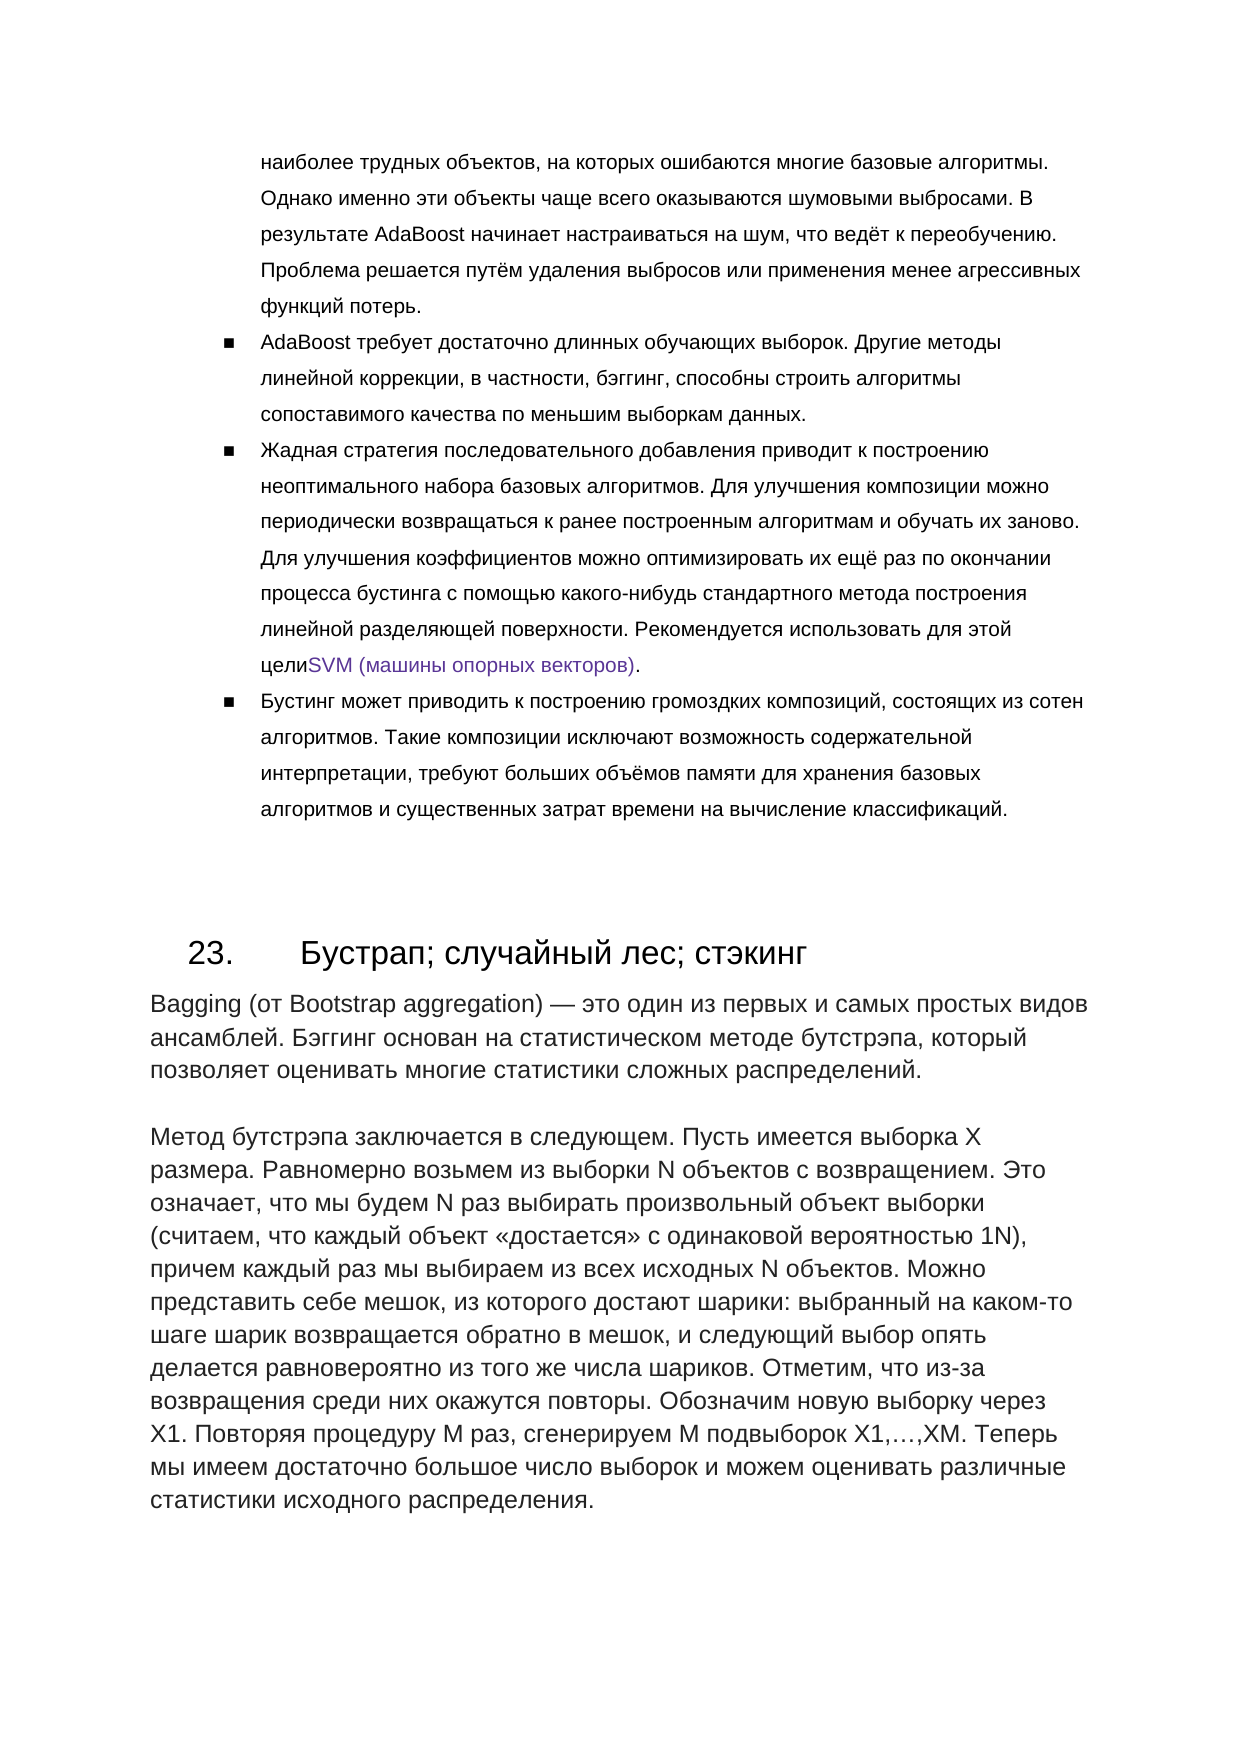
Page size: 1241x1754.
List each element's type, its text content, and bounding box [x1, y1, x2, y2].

subtitle Бустрап; случайный лес; стэкинг [187, 933, 1090, 971]
list Жадная стратегия последовательного добавления приводит к построению неоптимального набора базовых алгоритмов. Для улучшения композиции можно периодически возвращаться к ранее построенным алгоритмам и обучать их заново. Для улучшения коэффициентов можно оптимизировать их ещё раз по окончании процесса бустинга с помощью какого-нибудь стандартного метода построения линейной разделяющей поверхности. Рекомендуется использовать для этой целиSVM (машины опорных векторов). [223, 437, 1090, 677]
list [223, 150, 1090, 318]
text Bagging (от Bootstrap aggregation) — это один из первых и самых простых видов ансамблей. Бэггинг основан на статистическом методе бутстрэпа, который позволяет оценивать многие статистики сложных распределений. [150, 989, 1090, 1084]
list Бустинг может приводить к построению громоздких композиций, состоящих из сотен алгоритмов. Такие композиции исключают возможность содержательной интерпретации, требуют больших объёмов памяти для хранения базовых алгоритмов и существенных затрат времени на вычисление классификаций. [223, 689, 1090, 821]
list AdaBoost требует достаточно длинных обучающих выборок. Другие методы линейной коррекции, в частности, бэггинг, способны строить алгоритмы сопоставимого качества по меньшим выборкам данных. [223, 330, 1090, 426]
text Метод бутстрэпа заключается в следующем. Пусть имеется выборка X размера. Равномерно возьмем из выборки N объектов с возвращением. Это означает, что мы будем N раз выбирать произвольный объект выборки (считаем, что каждый объект «достается» с одинаковой вероятностью 1N), причем каждый раз мы выбираем из всех исходных N объектов. Можно представить себе мешок, из которого достают шарики: выбранный на каком-то шаге шарик возвращается обратно в мешок, и следующий выбор опять делается равновероятно из того же числа шариков. Отметим, что из-за возвращения среди них окажутся повторы. Обозначим новую выборку через X1. Повторяя процедуру M раз, сгенерируем M подвыборок X1,…,XM. Теперь мы имеем достаточно большое число выборок и можем оценивать различные статистики исходного распределения. [150, 1122, 1090, 1513]
